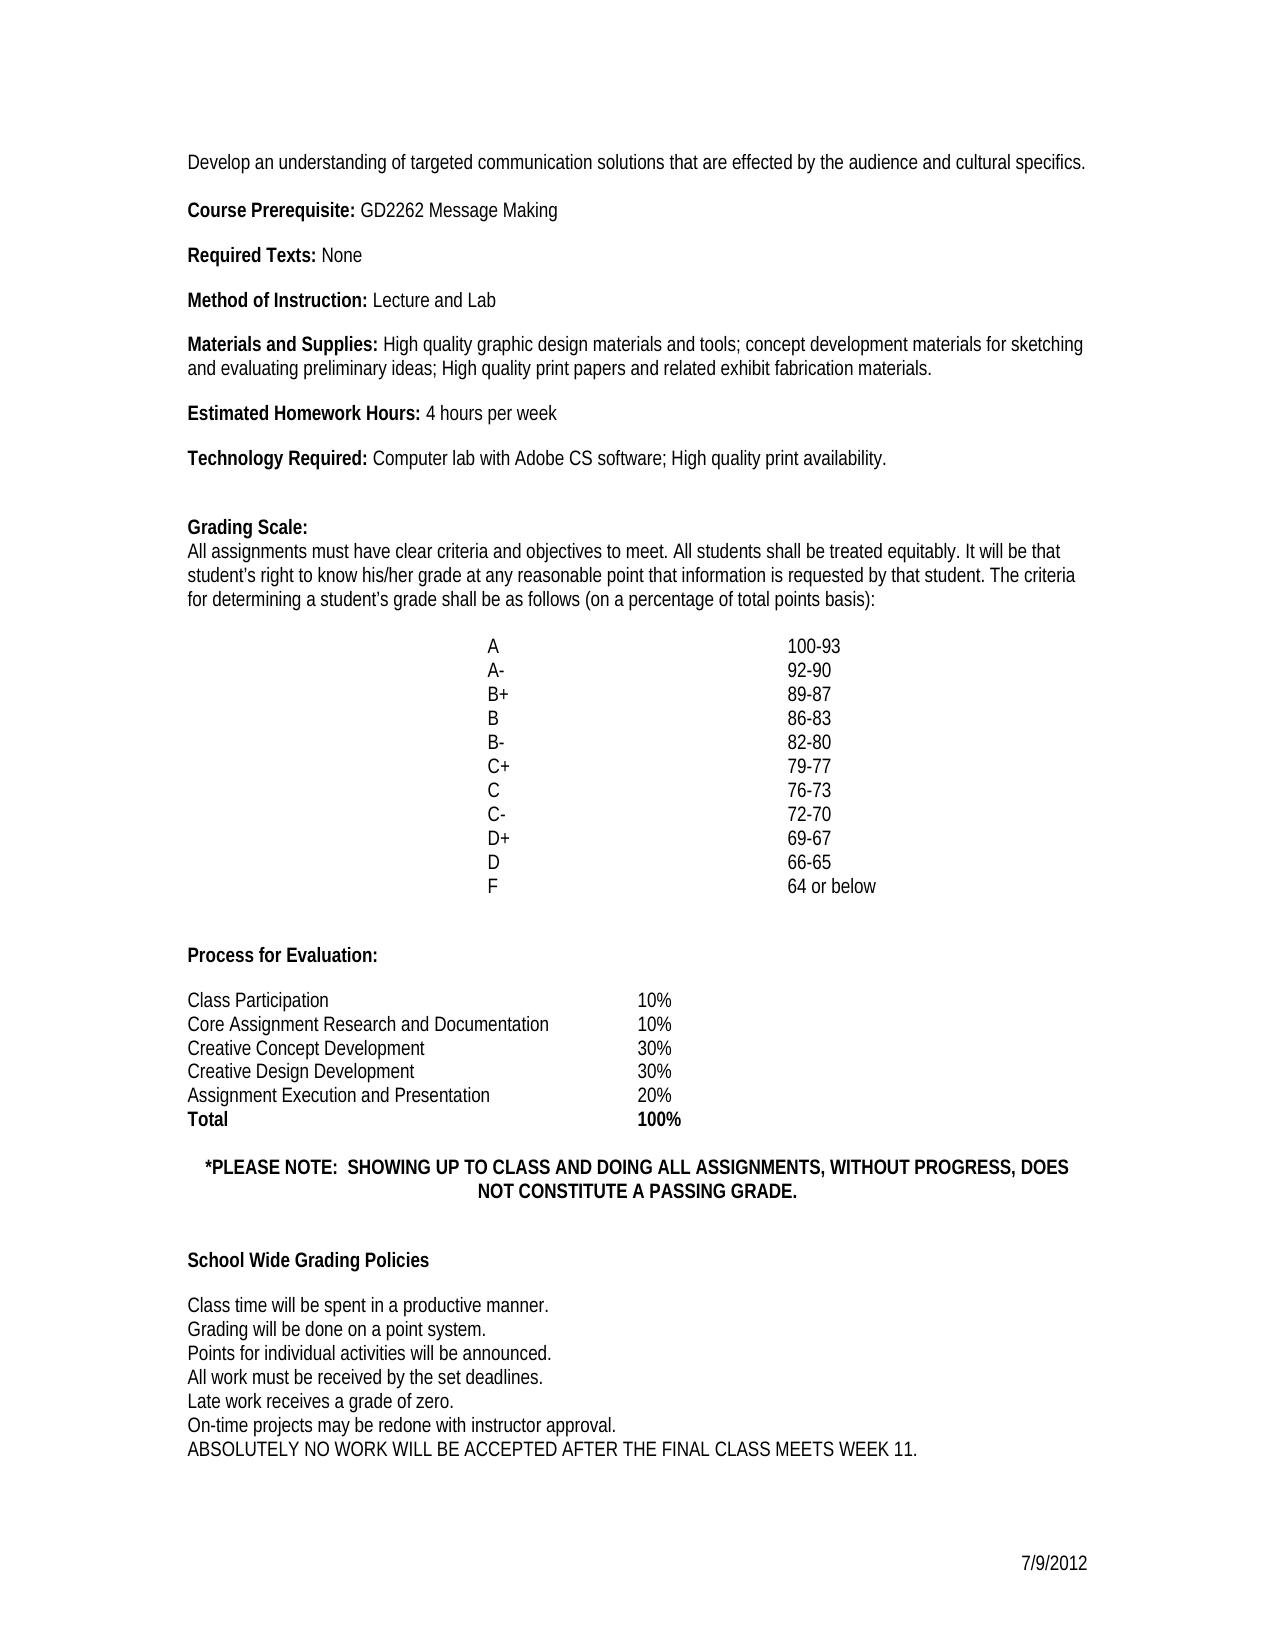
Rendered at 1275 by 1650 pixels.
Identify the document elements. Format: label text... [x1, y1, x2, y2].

text Process for Evaluation: [187, 943, 1087, 967]
text Materials and Supplies: High quality graphic design materials and tools; concept development materials for sketching and evaluating preliminary ideas; High quality print papers and related exhibit fabrication materials. [187, 332, 1087, 380]
text All assignments must have clear criteria and objectives to meet. All students shall be treated equitably. It will be that student’s right to know his/her grade at any reasonable point that information is requested by that student. The criteria for determining a student’s grade shall be as follows (on a percentage of total points basis): [187, 538, 1087, 610]
table_header 10% [626, 988, 1076, 1011]
text Technology Required: Computer lab with Adobe CS software; High quality print availability. [187, 446, 1087, 470]
table_cell Creative Concept Development [176, 1035, 626, 1059]
text B+ 89-87 [187, 682, 1087, 706]
text B- 82-80 [187, 730, 1087, 754]
table_cell Assignment Execution and Presentation [176, 1083, 626, 1107]
table_cell 20% [626, 1083, 1076, 1107]
table_cell 30% [626, 1059, 1076, 1083]
table_cell 10% [626, 1011, 1076, 1035]
text School Wide Grading Policies [187, 1248, 1087, 1272]
table_cell 100% [626, 1107, 1076, 1131]
text *PLEASE NOTE: SHOWING UP TO CLASS AND DOING ALL ASSIGNMENTS, WITHOUT PROGRESS, DOES NOT CONSTITUTE A PASSING GRADE. [187, 1155, 1087, 1203]
text D 66-65 [187, 850, 1087, 874]
table_header Class Participation [176, 988, 626, 1011]
text A- 92-90 [187, 658, 1087, 682]
text C 76-73 [187, 778, 1087, 802]
text Grading Scale: [187, 514, 1087, 538]
table_cell Creative Design Development [176, 1059, 626, 1083]
table_cell 30% [626, 1035, 1076, 1059]
table_cell Core Assignment Research and Documentation [176, 1011, 626, 1035]
text Method of Instruction: Lecture and Lab [187, 287, 1087, 311]
text D+ 69-67 [187, 826, 1087, 850]
text B 86-83 [187, 706, 1087, 730]
text C+ 79-77 [187, 754, 1087, 778]
text C- 72-70 [187, 802, 1087, 826]
table_cell Total [176, 1107, 626, 1131]
text Required Texts: None [187, 243, 1087, 267]
text A 100-93 [187, 634, 1087, 658]
text Estimated Homework Hours: 4 hours per week [187, 401, 1087, 425]
text F 64 or below [187, 874, 1087, 898]
text Course Prerequisite: GD2262 Message Making [187, 198, 1087, 222]
